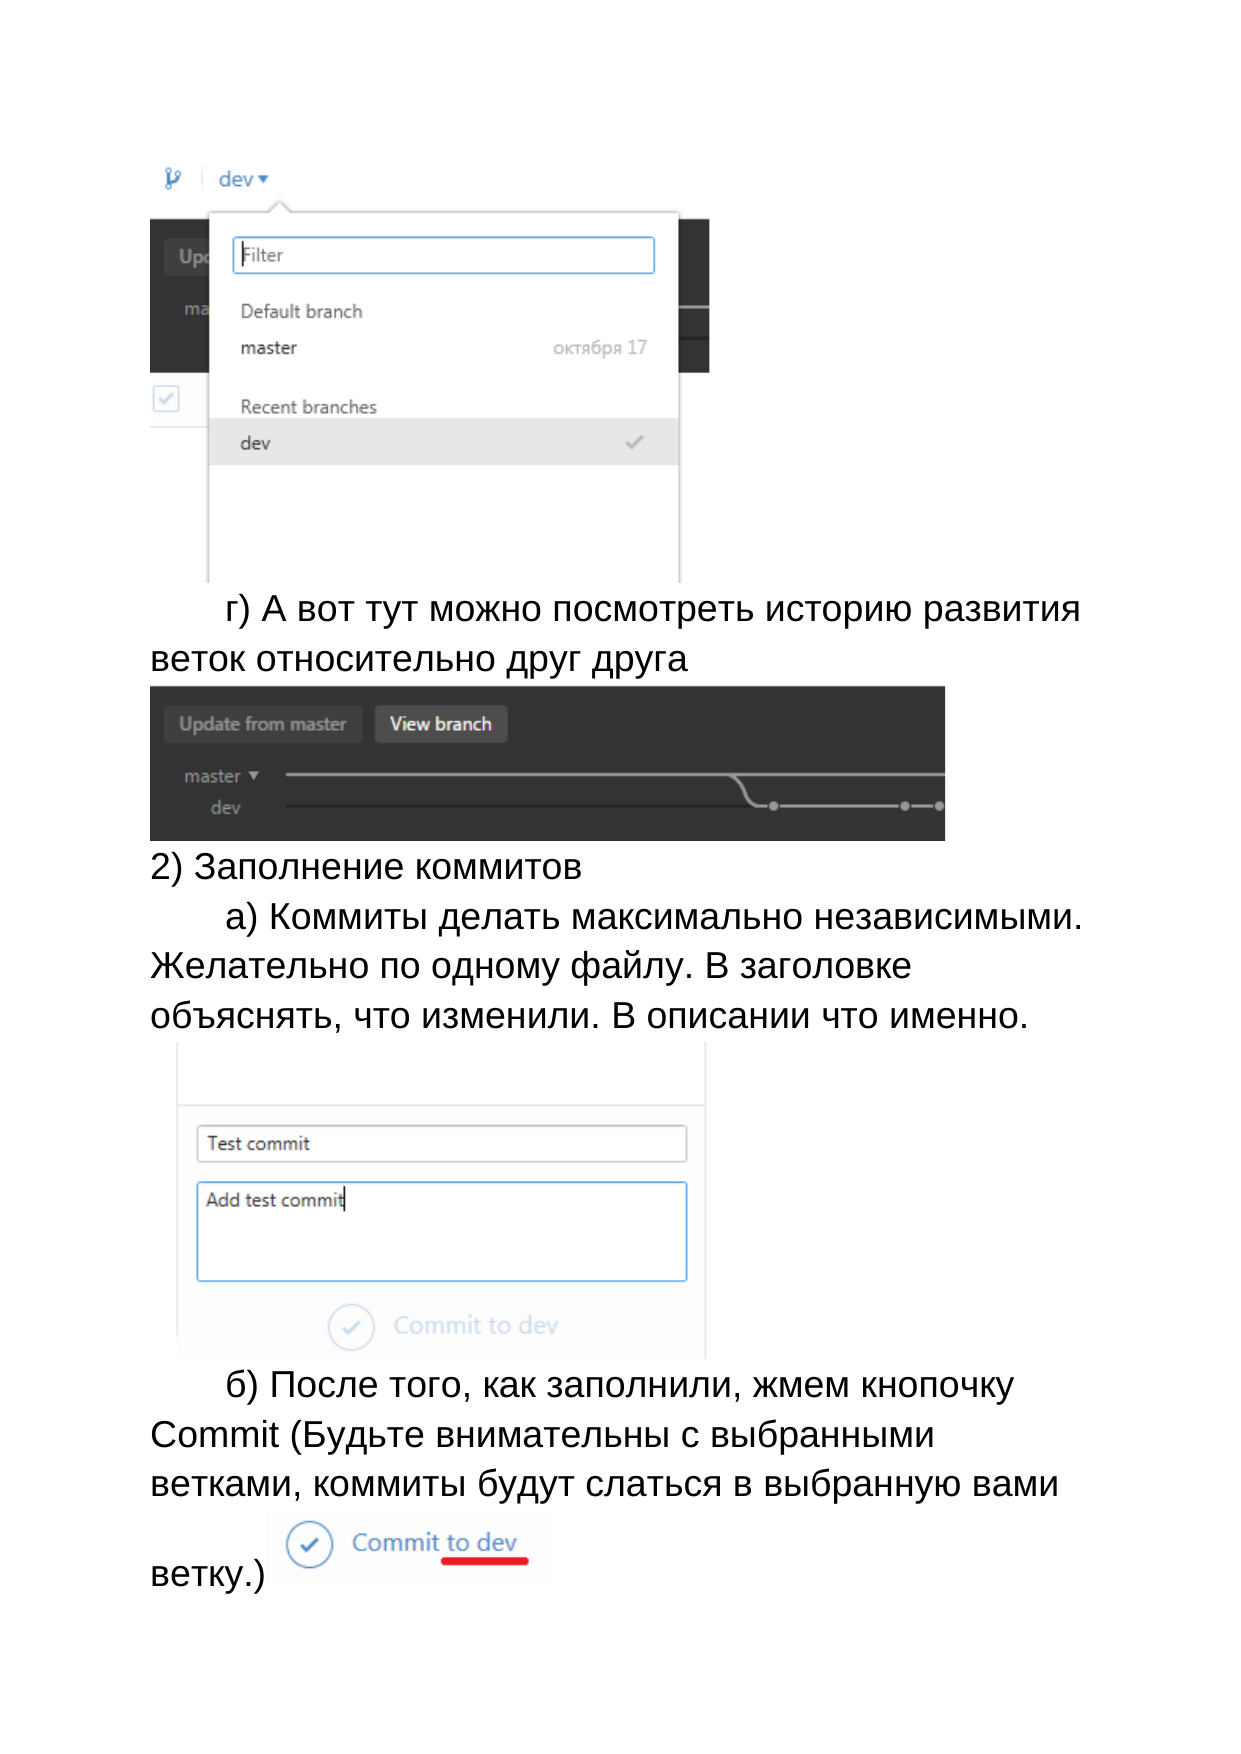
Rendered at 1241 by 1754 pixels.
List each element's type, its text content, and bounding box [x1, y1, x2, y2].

text г) А вот тут можно посмотреть историю развития веток относительно друг друга [150, 587, 1090, 679]
picture [150, 150, 710, 583]
text а) Коммиты делать максимально независимыми. Желательно по одному файлу. В заголовке объяснять, что изменили. В описании что именно. [150, 894, 1090, 1036]
picture [266, 1511, 554, 1586]
text 2) Заполнение коммитов [150, 844, 1090, 887]
picture [150, 1042, 708, 1359]
text б) После того, как заполнили, жмем кнопочку Commit (Будьте внимательны с выбранными ветками, коммиты будут слаться в выбранную вами ветку.) [150, 1362, 1090, 1594]
picture [150, 685, 946, 841]
